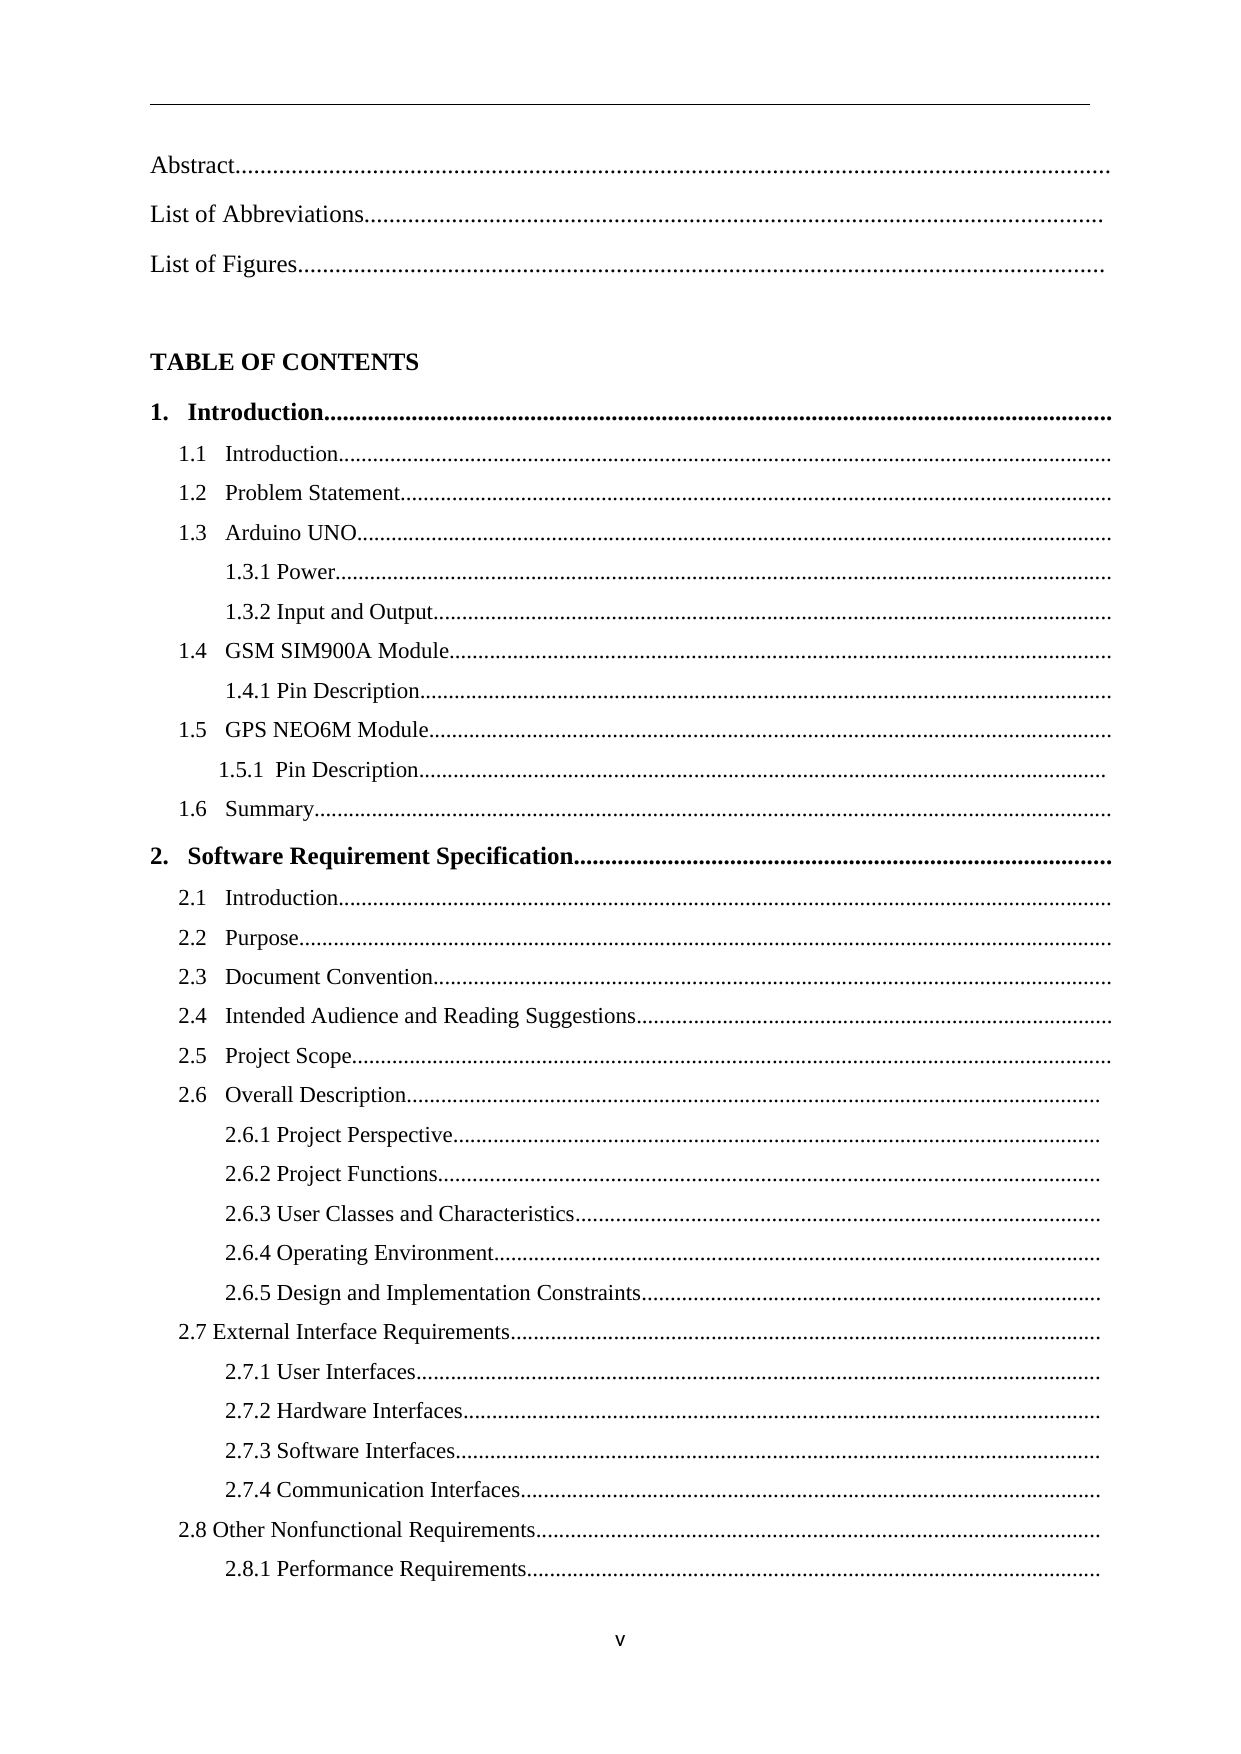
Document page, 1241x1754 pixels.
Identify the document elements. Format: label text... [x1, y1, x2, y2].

text 2. Software Requirement Specification 8 [150, 841, 1090, 870]
text 2.3 Document Convention 9 [178, 963, 1090, 989]
text 1.1 Introduction 2 [178, 440, 1090, 466]
text 2.6.2 Project Functions 11 [178, 1161, 1090, 1187]
text 2.7.3 Software Interfaces 12 [178, 1437, 1090, 1463]
text 2.7 External Interface Requirements 12 [178, 1318, 1090, 1345]
text TABLE OF CONTENTS [150, 347, 1090, 376]
text 2.6.1 Project Perspective 10 [178, 1121, 1090, 1147]
text 2.7.1 User Interfaces 12 [178, 1358, 1090, 1384]
text 1.4.1 Pin Description 6 [178, 677, 1090, 703]
text 1.6 Summary 7 [178, 795, 1090, 822]
text 1.2 Problem Statement 2 [178, 479, 1090, 506]
text 2.7.2 Hardware Interfaces 12 [178, 1397, 1090, 1424]
text 2.6 Overall Description 10 [178, 1082, 1090, 1108]
text 2.6.5 Design and Implementation Constraints 12 [178, 1279, 1090, 1305]
text 1.3.1 Power 4 [178, 558, 1090, 585]
text 2.5 Project Scope 9 [178, 1042, 1090, 1068]
text 2.8 Other Nonfunctional Requirements 13 [178, 1516, 1090, 1542]
text 2.6.4 Operating Environment 11 [178, 1239, 1090, 1266]
text 2.1 Introduction 9 [178, 884, 1090, 911]
text Abstract ii [150, 150, 1090, 179]
text 2.6.3 User Classes and Characteristics 11 [178, 1200, 1090, 1226]
text 1. Introduction 1 [150, 397, 1090, 426]
text 1.5.1 Pin Description 7 [178, 756, 1090, 782]
text 2.8.1 Performance Requirements 13 [178, 1555, 1090, 1582]
text 2.2 Purpose 9 [178, 924, 1090, 950]
text 1.5 GPS NEO6M Module 6 [178, 716, 1090, 743]
text 2.4 Intended Audience and Reading Suggestions 9 [178, 1003, 1090, 1029]
text 1.3.2 Input and Output 4 [178, 598, 1090, 624]
text 1.3 Arduino UNO 3 [178, 519, 1090, 545]
text 2.7.4 Communication Interfaces 12 [178, 1476, 1090, 1503]
text List of Abbreviations iii [150, 199, 1090, 228]
text 1.4 GSM SIM900A Module 5 [178, 637, 1090, 664]
text List of Figures iv [150, 249, 1090, 277]
